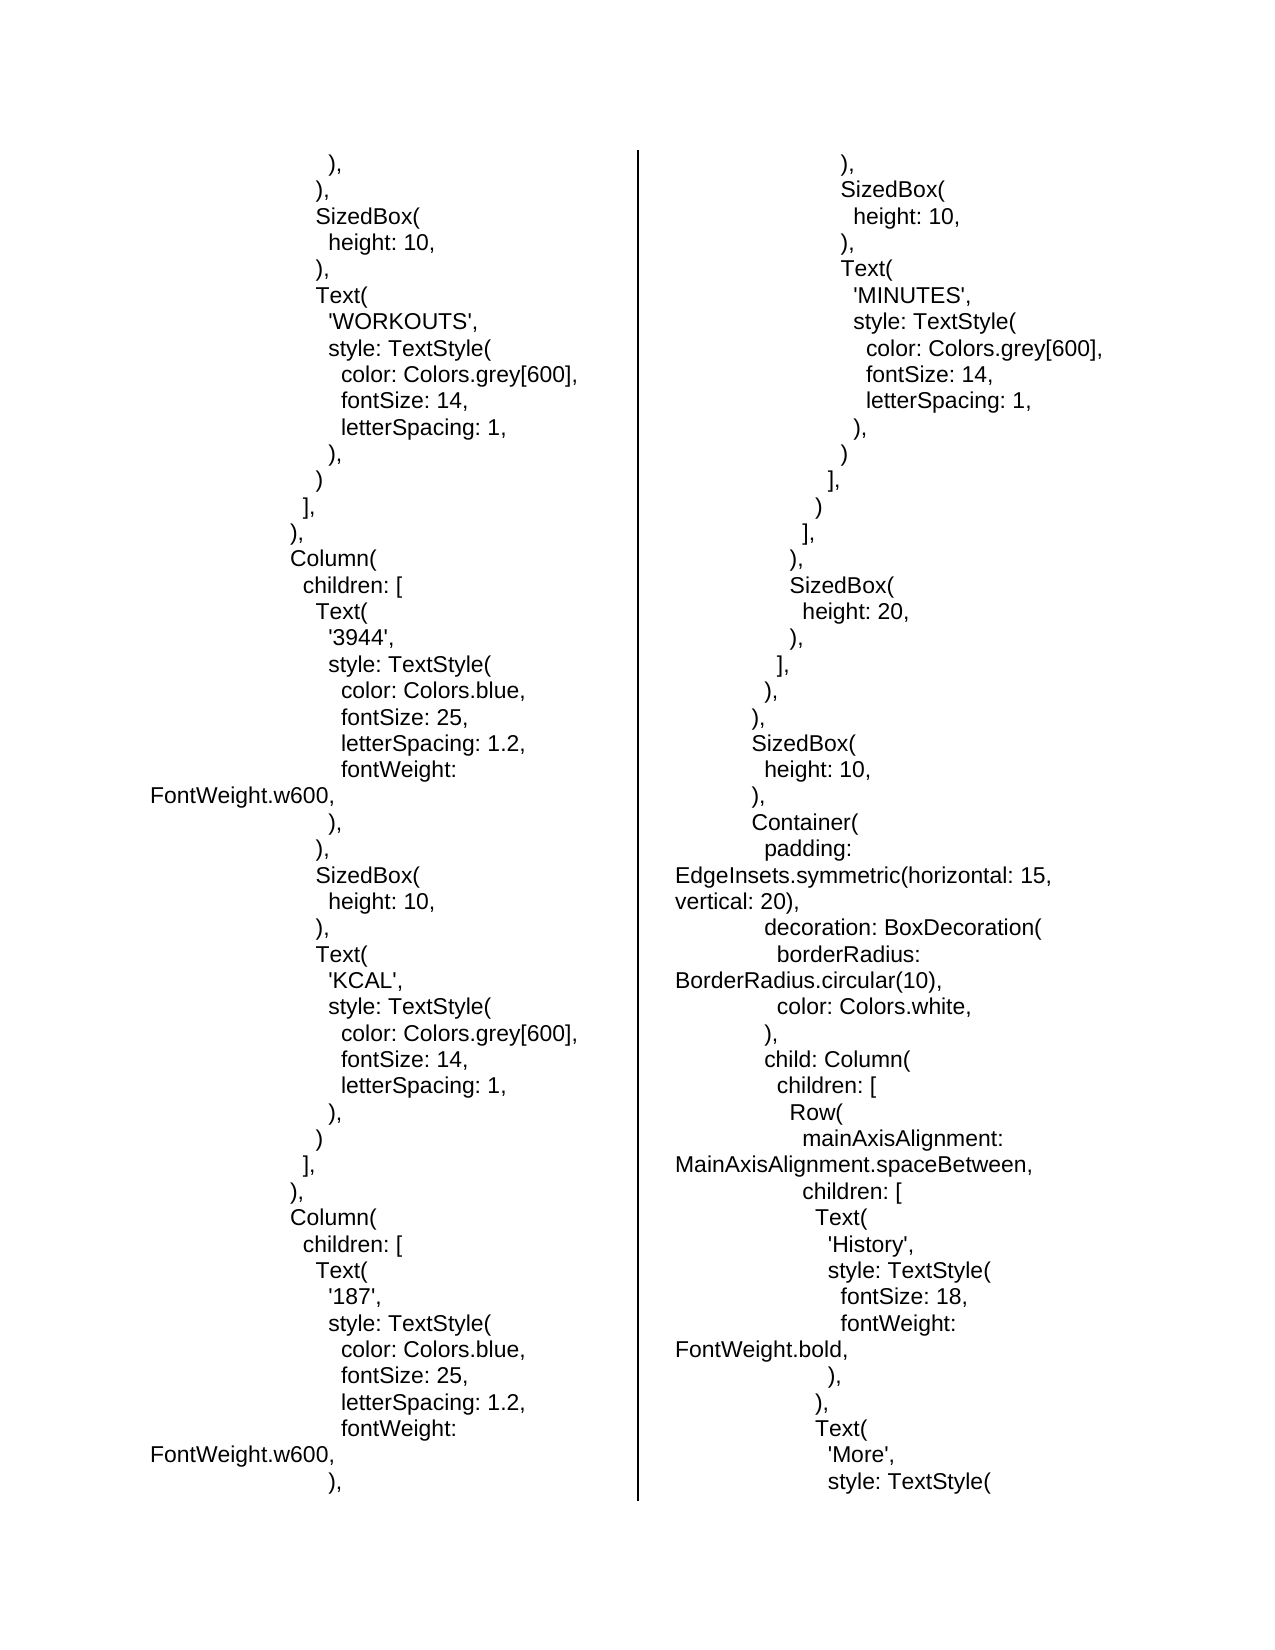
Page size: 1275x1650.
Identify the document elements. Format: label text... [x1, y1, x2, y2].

text children: [ [150, 572, 600, 598]
text color: Colors.grey[600], [150, 361, 600, 387]
text Text( [150, 598, 600, 624]
text 'More', [675, 1441, 1125, 1468]
text height: 10, [675, 203, 1125, 229]
text children: [ [150, 1231, 600, 1257]
text letterSpacing: 1, [675, 387, 1125, 413]
text ), [150, 255, 600, 282]
text children: [ [675, 1072, 1125, 1099]
text ), [150, 176, 600, 203]
text fontSize: 25, [150, 1362, 600, 1389]
text ), [675, 782, 1125, 809]
text letterSpacing: 1, [150, 1072, 600, 1099]
text fontWeight: FontWeight.bold, [675, 1309, 1125, 1362]
text fontWeight: FontWeight.w600, [150, 1415, 600, 1468]
text ], [675, 651, 1125, 677]
text 'History', [675, 1231, 1125, 1257]
text Text( [675, 1415, 1125, 1441]
text ), [150, 1468, 600, 1494]
text Text( [675, 1204, 1125, 1231]
text ), [150, 1178, 600, 1204]
text style: TextStyle( [150, 993, 600, 1020]
text SizedBox( [675, 176, 1125, 203]
text ), [675, 1020, 1125, 1046]
text style: TextStyle( [675, 1257, 1125, 1283]
text style: TextStyle( [150, 1309, 600, 1336]
text SizedBox( [675, 730, 1125, 756]
text ) [150, 466, 600, 493]
text '187', [150, 1283, 600, 1309]
text SizedBox( [150, 862, 600, 888]
text ), [150, 440, 600, 466]
text borderRadius: BorderRadius.circular(10), [675, 941, 1125, 993]
text ), [150, 914, 600, 941]
text ) [675, 440, 1125, 466]
text '3944', [150, 624, 600, 651]
text ), [675, 1389, 1125, 1415]
text ), [675, 413, 1125, 440]
text height: 10, [150, 888, 600, 914]
text style: TextStyle( [150, 651, 600, 677]
text ), [150, 150, 600, 176]
text padding: EdgeInsets.symmetric(horizontal: 15, vertical: 20), [675, 835, 1125, 914]
text color: Colors.grey[600], [150, 1020, 600, 1046]
text Text( [150, 941, 600, 967]
text letterSpacing: 1.2, [150, 730, 600, 756]
text color: Colors.blue, [150, 1336, 600, 1362]
text ), [150, 835, 600, 862]
text decoration: BoxDecoration( [675, 914, 1125, 941]
text fontSize: 14, [675, 361, 1125, 387]
text ), [675, 703, 1125, 730]
text ], [150, 493, 600, 519]
text SizedBox( [675, 572, 1125, 598]
text ), [675, 229, 1125, 255]
text fontWeight: FontWeight.w600, [150, 756, 600, 809]
text letterSpacing: 1, [150, 413, 600, 440]
text Text( [150, 1257, 600, 1283]
text children: [ [675, 1178, 1125, 1204]
text Text( [675, 255, 1125, 282]
text Column( [150, 1204, 600, 1231]
text fontSize: 25, [150, 703, 600, 730]
text ), [150, 1099, 600, 1125]
text mainAxisAlignment: MainAxisAlignment.spaceBetween, [675, 1125, 1125, 1178]
text Column( [150, 545, 600, 572]
text Container( [675, 809, 1125, 835]
text height: 10, [150, 229, 600, 255]
text ) [150, 1125, 600, 1151]
text fontSize: 18, [675, 1283, 1125, 1309]
text ), [675, 677, 1125, 703]
text 'WORKOUTS', [150, 308, 600, 334]
text fontSize: 14, [150, 1046, 600, 1072]
text color: Colors.blue, [150, 677, 600, 703]
text ), [150, 809, 600, 835]
text ), [675, 624, 1125, 651]
text 'KCAL', [150, 967, 600, 993]
text Text( [150, 282, 600, 308]
text style: TextStyle( [675, 1468, 1125, 1494]
text ], [675, 519, 1125, 545]
text color: Colors.white, [675, 993, 1125, 1020]
text ) [675, 493, 1125, 519]
text child: Column( [675, 1046, 1125, 1072]
text Row( [675, 1099, 1125, 1125]
text ], [675, 466, 1125, 493]
text ), [675, 1362, 1125, 1389]
text ), [675, 545, 1125, 572]
text 'MINUTES', [675, 282, 1125, 308]
text letterSpacing: 1.2, [150, 1389, 600, 1415]
text height: 10, [675, 756, 1125, 782]
text ], [150, 1151, 600, 1178]
text ), [675, 150, 1125, 176]
text color: Colors.grey[600], [675, 334, 1125, 361]
text ), [150, 519, 600, 545]
text height: 20, [675, 598, 1125, 624]
text style: TextStyle( [675, 308, 1125, 334]
text fontSize: 14, [150, 387, 600, 413]
text style: TextStyle( [150, 334, 600, 361]
text SizedBox( [150, 203, 600, 229]
